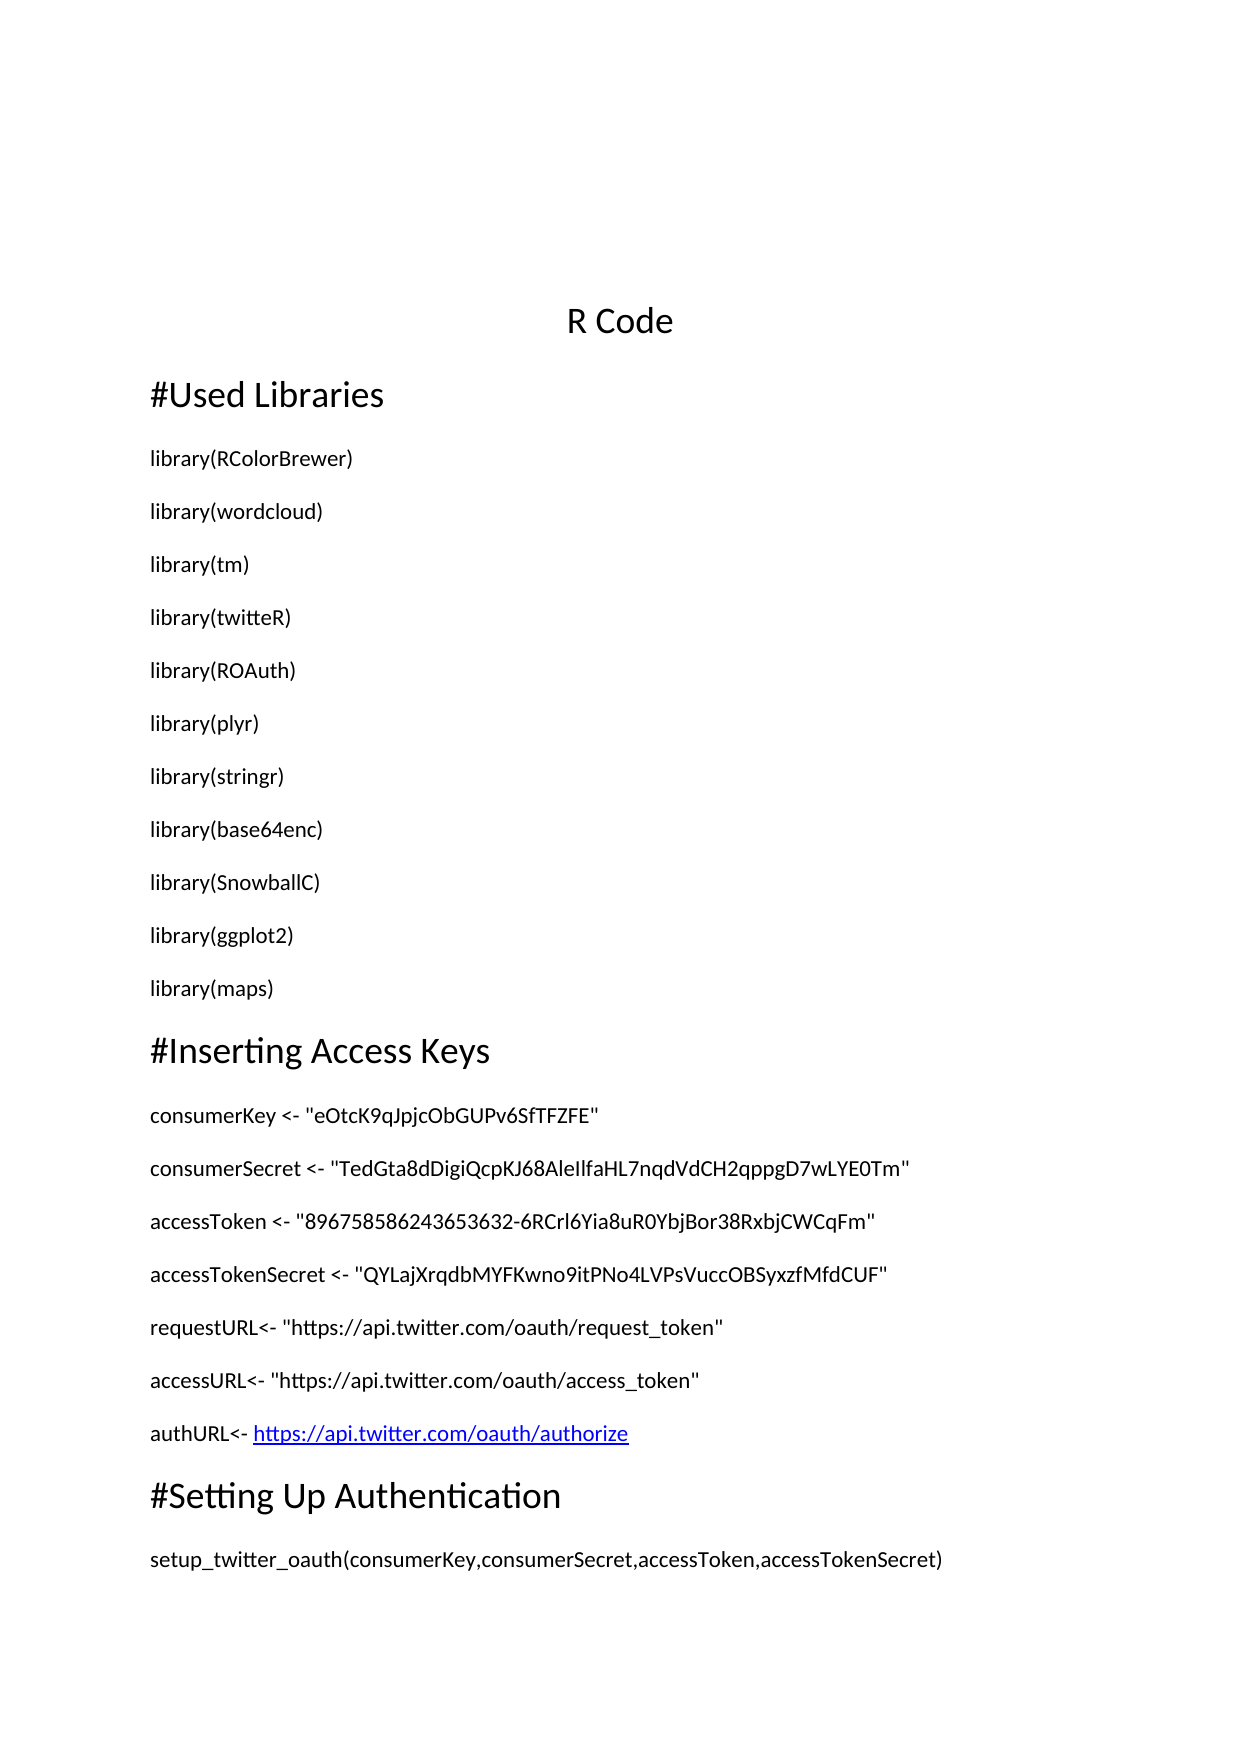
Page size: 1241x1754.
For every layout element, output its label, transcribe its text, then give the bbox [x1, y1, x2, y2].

text accessURL<- "https://api.twitter.com/oauth/access_token" [150, 1366, 1090, 1394]
text #Inserting Access Keys [150, 1027, 1090, 1073]
text consumerSecret <- "TedGta8dDigiQcpKJ68AleIlfaHL7nqdVdCH2qppgD7wLYE0Tm" [150, 1154, 1090, 1182]
text requestURL<- "https://api.twitter.com/oauth/request_token" [150, 1313, 1090, 1341]
text consumerKey <- "eOtcK9qJpjcObGUPv6SfTFZFE" [150, 1101, 1090, 1129]
text library(stringr) [150, 762, 1090, 790]
text library(tm) [150, 550, 1090, 578]
text R Code [150, 297, 1090, 343]
text #Setting Up Authentication [150, 1472, 1090, 1518]
text library(RColorBrewer) [150, 444, 1090, 472]
text accessTokenSecret <- "QYLajXrqdbMYFKwno9itPNo4LVPsVuccOBSyxzfMfdCUF" [150, 1260, 1090, 1288]
text library(ROAuth) [150, 656, 1090, 684]
text library(maps) [150, 974, 1090, 1002]
text library(ggplot2) [150, 921, 1090, 949]
text library(wordcloud) [150, 497, 1090, 525]
text #Used Libraries [150, 371, 1090, 416]
text authURL<- https://api.twitter.com/oauth/authorize [150, 1419, 1090, 1447]
text library(twitteR) [150, 603, 1090, 631]
text library(base64enc) [150, 815, 1090, 843]
text library(SnowballC) [150, 868, 1090, 896]
text library(plyr) [150, 709, 1090, 737]
text setup_twitter_oauth(consumerKey,consumerSecret,accessToken,accessTokenSecret) [150, 1546, 1090, 1574]
text accessToken <- "896758586243653632-6RCrl6Yia8uR0YbjBor38RxbjCWCqFm" [150, 1207, 1090, 1235]
